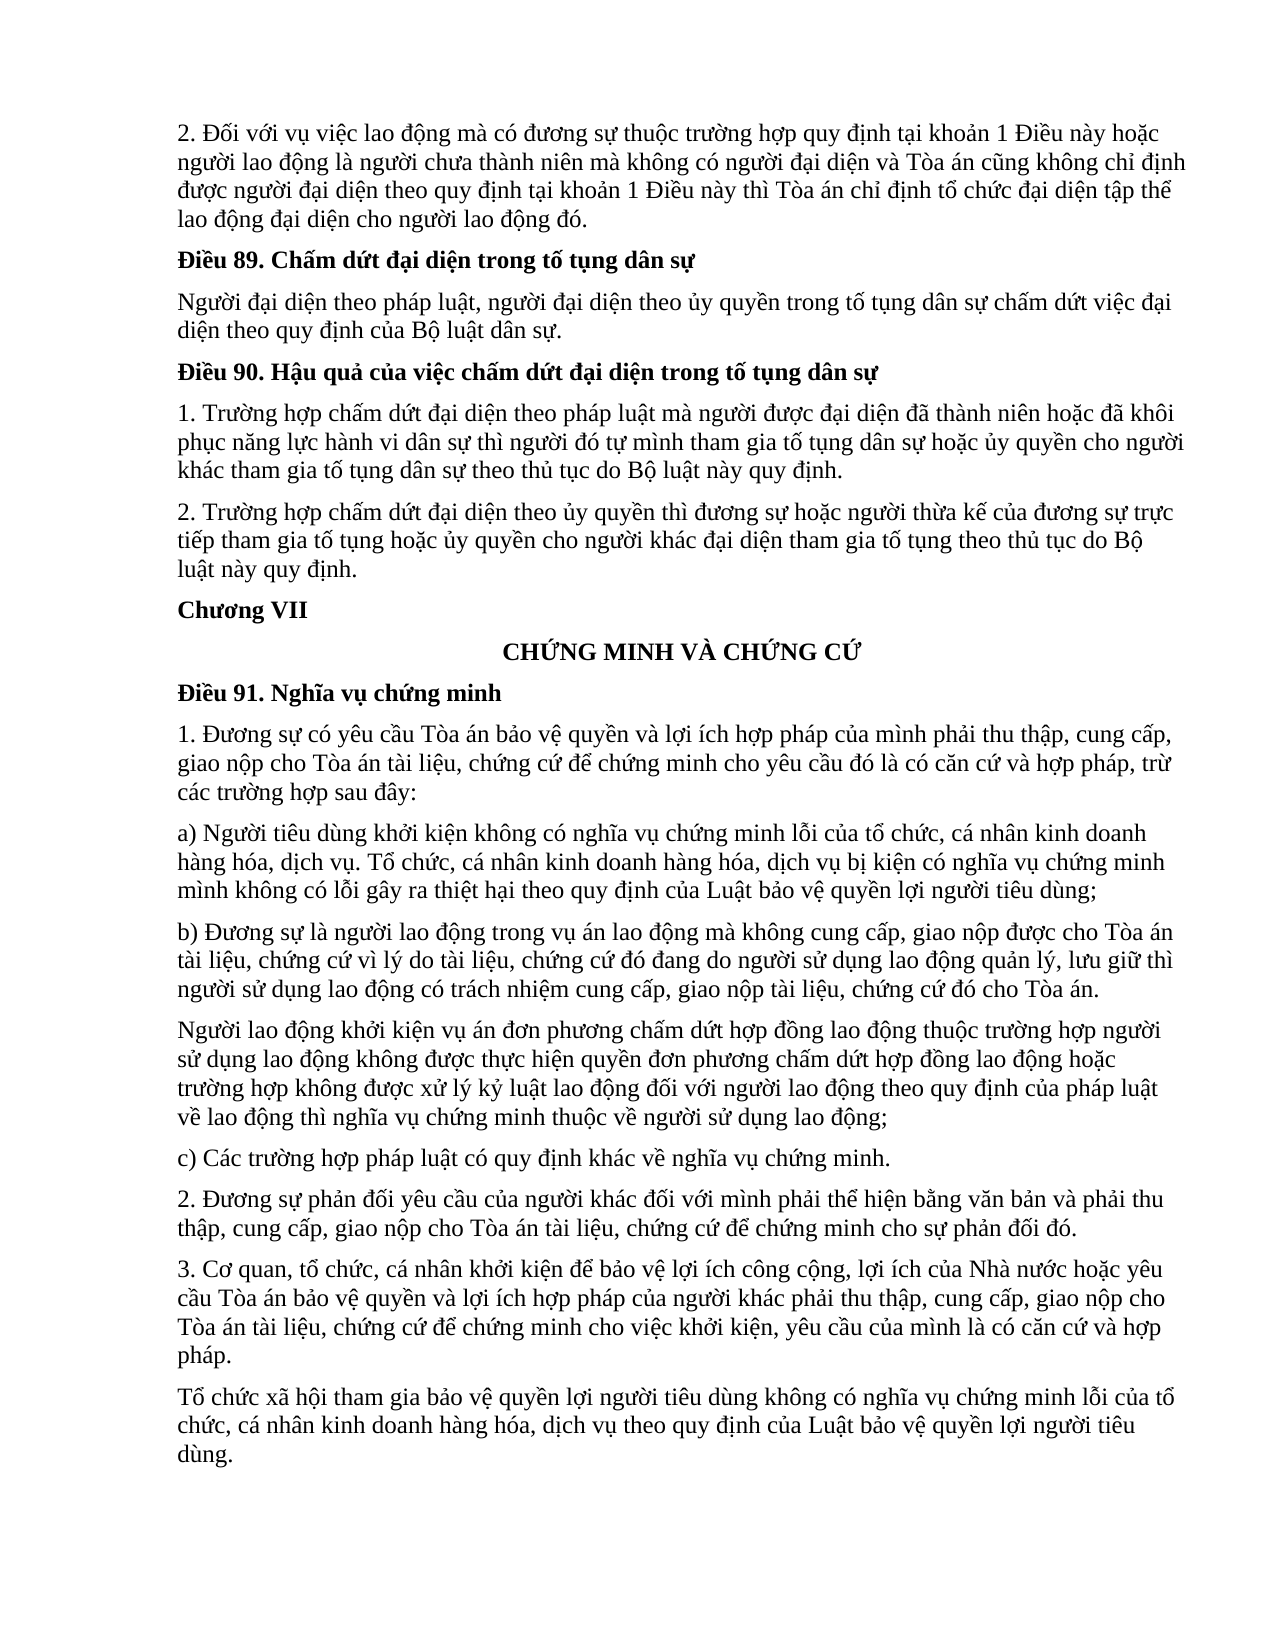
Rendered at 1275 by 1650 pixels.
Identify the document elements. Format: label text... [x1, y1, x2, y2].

text 2. Trường hợp chấm dứt đại diện theo ủy quyền thì đương sự hoặc người thừa kế của đương sự trực tiếp tham gia tố tụng hoặc ủy quyền cho người khác đại diện tham gia tố tụng theo thủ tục do Bộ luật này quy định. [177, 497, 1186, 583]
text CHỨNG MINH VÀ CHỨNG CỨ [177, 637, 1186, 666]
text 1. Đương sự có yêu cầu Tòa án bảo vệ quyền và lợi ích hợp pháp của mình phải thu thập, cung cấp, giao nộp cho Tòa án tài liệu, chứng cứ để chứng minh cho yêu cầu đó là có căn cứ và hợp pháp, trừ các trường hợp sau đây: [177, 719, 1186, 806]
text 3. Cơ quan, tổ chức, cá nhân khởi kiện để bảo vệ lợi ích công cộng, lợi ích của Nhà nước hoặc yêu cầu Tòa án bảo vệ quyền và lợi ích hợp pháp của người khác phải thu thập, cung cấp, giao nộp cho Tòa án tài liệu, chứng cứ để chứng minh cho việc khởi kiện, yêu cầu của mình là có căn cứ và hợp pháp. [177, 1254, 1186, 1369]
text Tổ chức xã hội tham gia bảo vệ quyền lợi người tiêu dùng không có nghĩa vụ chứng minh lỗi của tổ chức, cá nhân kinh doanh hàng hóa, dịch vụ theo quy định của Luật bảo vệ quyền lợi người tiêu dùng. [177, 1382, 1186, 1468]
text c) Các trường hợp pháp luật có quy định khác về nghĩa vụ chứng minh. [177, 1143, 1186, 1172]
text 2. Đối với vụ việc lao động mà có đương sự thuộc trường hợp quy định tại khoản 1 Điều này hoặc người lao động là người chưa thành niên mà không có người đại diện và Tòa án cũng không chỉ định được người đại diện theo quy định tại khoản 1 Điều này thì Tòa án chỉ định tổ chức đại diện tập thể lao động đại diện cho người lao động đó. [177, 118, 1186, 233]
text b) Đương sự là người lao động trong vụ án lao động mà không cung cấp, giao nộp được cho Tòa án tài liệu, chứng cứ vì lý do tài liệu, chứng cứ đó đang do người sử dụng lao động quản lý, lưu giữ thì người sử dụng lao động có trách nhiệm cung cấp, giao nộp tài liệu, chứng cứ đó cho Tòa án. [177, 917, 1186, 1003]
text 2. Đương sự phản đối yêu cầu của người khác đối với mình phải thể hiện bằng văn bản và phải thu thập, cung cấp, giao nộp cho Tòa án tài liệu, chứng cứ để chứng minh cho sự phản đối đó. [177, 1184, 1186, 1242]
text Điều 91. Nghĩa vụ chứng minh [177, 678, 1186, 707]
text Chương VII [177, 596, 1186, 624]
text Người đại diện theo pháp luật, người đại diện theo ủy quyền trong tố tụng dân sự chấm dứt việc đại diện theo quy định của Bộ luật dân sự. [177, 287, 1186, 344]
text Điều 90. Hậu quả của việc chấm dứt đại diện trong tố tụng dân sự [177, 357, 1186, 386]
text a) Người tiêu dùng khởi kiện không có nghĩa vụ chứng minh lỗi của tổ chức, cá nhân kinh doanh hàng hóa, dịch vụ. Tổ chức, cá nhân kinh doanh hàng hóa, dịch vụ bị kiện có nghĩa vụ chứng minh mình không có lỗi gây ra thiệt hại theo quy định của Luật bảo vệ quyền lợi người tiêu dùng; [177, 818, 1186, 904]
text 1. Trường hợp chấm dứt đại diện theo pháp luật mà người được đại diện đã thành niên hoặc đã khôi phục năng lực hành vi dân sự thì người đó tự mình tham gia tố tụng dân sự hoặc ủy quyền cho người khác tham gia tố tụng dân sự theo thủ tục do Bộ luật này quy định. [177, 398, 1186, 484]
text Người lao động khởi kiện vụ án đơn phương chấm dứt hợp đồng lao động thuộc trường hợp người sử dụng lao động không được thực hiện quyền đơn phương chấm dứt hợp đồng lao động hoặc trường hợp không được xử lý kỷ luật lao động đối với người lao động theo quy định của pháp luật về lao động thì nghĩa vụ chứng minh thuộc về người sử dụng lao động; [177, 1016, 1186, 1131]
text Điều 89. Chấm dứt đại diện trong tố tụng dân sự [177, 246, 1186, 274]
